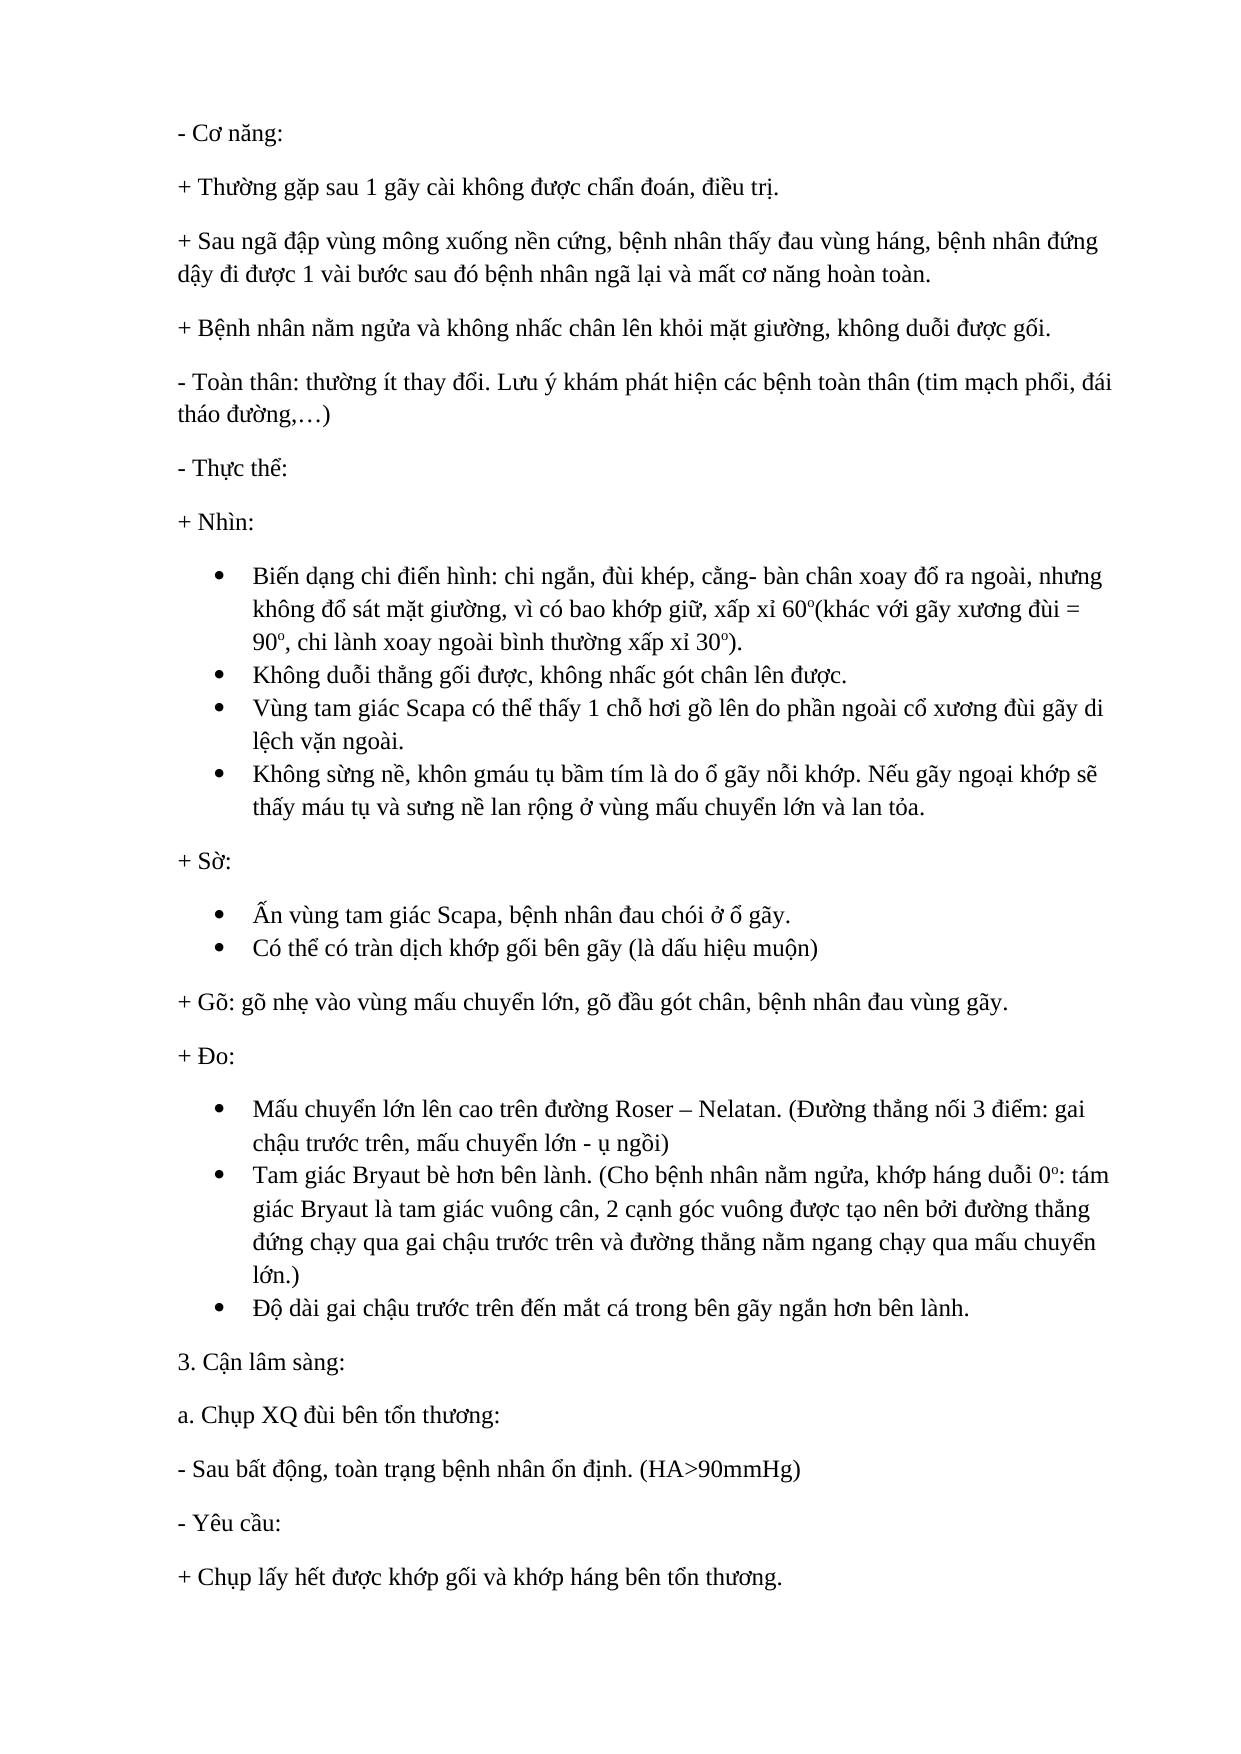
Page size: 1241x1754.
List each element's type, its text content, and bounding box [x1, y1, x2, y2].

text - Sau bất động, toàn trạng bệnh nhân ổn định. (HA>90mmHg) [177, 1454, 1122, 1483]
text + Sau ngã đập vùng mông xuống nền cứng, bệnh nhân thấy đau vùng háng, bệnh nhân đứng dậy đi được 1 vài bước sau đó bệnh nhân ngã lại và mất cơ năng hoàn toàn. [177, 226, 1122, 288]
list Vùng tam giác Scapa có thể thấy 1 chỗ hơi gồ lên do phần ngoài cổ xương đùi gãy di lệch vặn ngoài. [215, 693, 1122, 755]
text + Gõ: gõ nhẹ vào vùng mấu chuyển lớn, gõ đầu gót chân, bệnh nhân đau vùng gãy. [177, 987, 1122, 1016]
text + Thường gặp sau 1 gãy cài không được chẩn đoán, điều trị. [177, 172, 1122, 201]
text + Bệnh nhân nằm ngửa và không nhấc chân lên khỏi mặt giường, không duỗi được gối. [177, 313, 1122, 341]
text + Đo: [177, 1041, 1122, 1069]
list Mấu chuyển lớn lên cao trên đường Roser – Nelatan. (Đường thẳng nối 3 điểm: gai chậu trước trên, mấu chuyển lớn - ụ ngồi) [215, 1094, 1122, 1156]
text + Nhìn: [177, 507, 1122, 536]
text - Toàn thân: thường ít thay đổi. Lưu ý khám phát hiện các bệnh toàn thân (tim mạch phổi, đái tháo đường,…) [177, 367, 1122, 428]
text - Thực thể: [177, 453, 1122, 482]
text + Chụp lấy hết được khớp gối và khớp háng bên tổn thương. [177, 1562, 1122, 1591]
list Tam giác Bryaut bè hơn bên lành. (Cho bệnh nhân nằm ngửa, khớp háng duỗi 0o: tám giác Bryaut là tam giác vuông cân, 2 cạnh góc vuông được tạo nên bởi đường thẳng đứng chạy qua gai chậu trước trên và đường thẳng nằm ngang chạy qua mấu chuyển lớn.) [215, 1161, 1122, 1288]
text - Cơ năng: [177, 118, 1122, 147]
text - Yêu cầu: [177, 1508, 1122, 1537]
text + Sờ: [177, 846, 1122, 875]
list Có thể có tràn dịch khớp gối bên gãy (là dấu hiệu muộn) [215, 933, 1122, 962]
list Không sừng nề, khôn gmáu tụ bầm tím là do ổ gãy nỗi khớp. Nếu gãy ngoại khớp sẽ thấy máu tụ và sưng nề lan rộng ở vùng mấu chuyển lớn và lan tỏa. [215, 759, 1122, 821]
list Biến dạng chi điển hình: chi ngắn, đùi khép, cằng- bàn chân xoay đổ ra ngoài, nhưng không đổ sát mặt giường, vì có bao khớp giữ, xấp xỉ 60o(khác với gãy xương đùi = 90o, chi lành xoay ngoài bình thường xấp xỉ 30o). [215, 561, 1122, 656]
list Độ dài gai chậu trước trên đến mắt cá trong bên gãy ngắn hơn bên lành. [215, 1293, 1122, 1321]
text a. Chụp XQ đùi bên tổn thương: [177, 1400, 1122, 1429]
text 3. Cận lâm sàng: [177, 1347, 1122, 1375]
list Không duỗi thẳng gối được, không nhấc gót chân lên được. [215, 660, 1122, 689]
list Ấn vùng tam giác Scapa, bệnh nhân đau chói ở ổ gãy. [215, 900, 1122, 929]
